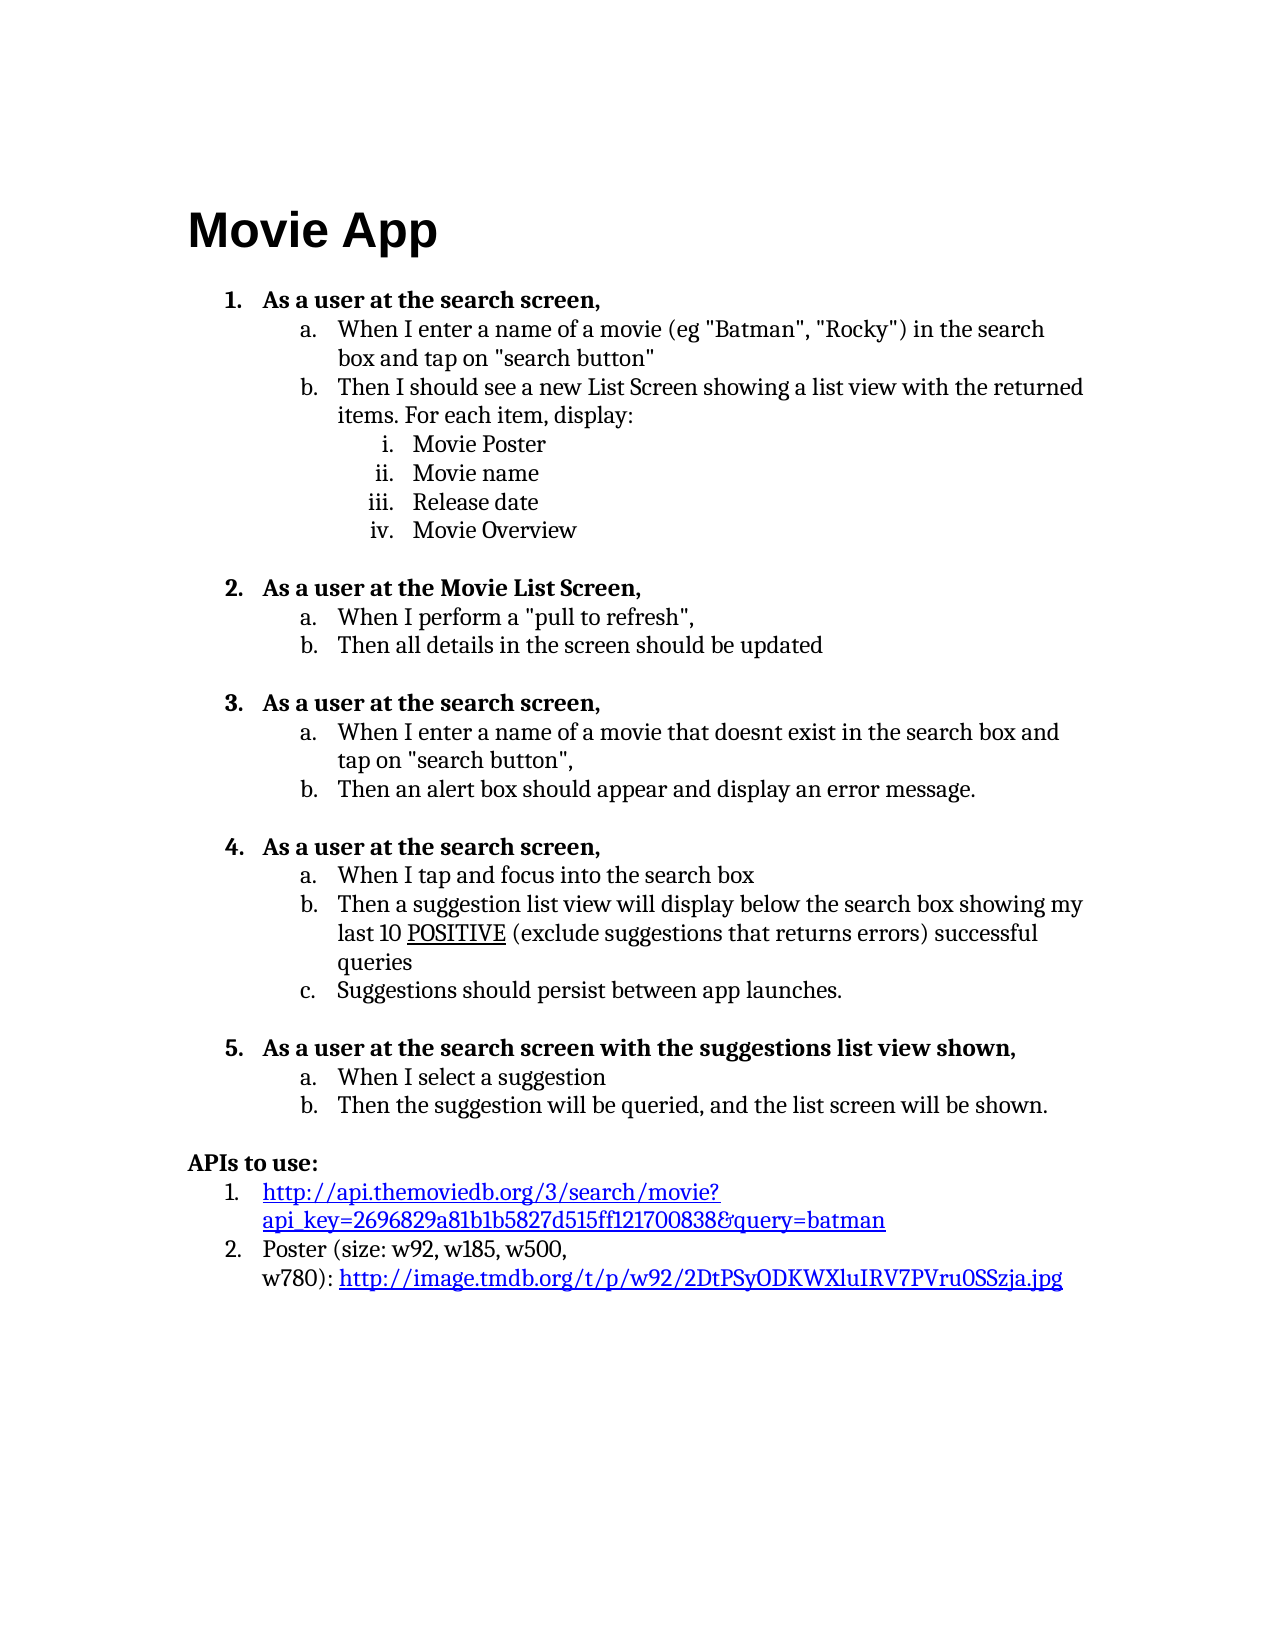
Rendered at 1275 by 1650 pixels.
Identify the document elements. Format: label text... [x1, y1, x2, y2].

list Poster (size: w92, w185, w500, w780): http://image.tmdb.org/t/p/w92/2DtPSyODKWXluIRV7PVru0SSzja.jpg [225, 1235, 1087, 1292]
list When I tap and focus into the search box [300, 861, 1087, 890]
list Then a suggestion list view will display below the search box showing my last 10 POSITIVE (exclude suggestions that returns errors) successful queries [300, 890, 1087, 976]
list When I select a suggestion [300, 1062, 1087, 1091]
list http://api.themoviedb.org/3/search/movie?api_key=2696829a81b1b5827d515ff121700838&query=batman [225, 1177, 1087, 1235]
list As a user at the Movie List Screen, [225, 574, 1087, 602]
subtitle Movie App [187, 200, 1087, 257]
list Release date [394, 487, 1087, 516]
list When I enter a name of a movie that doesnt exist in the search box and tap on "search button", [300, 717, 1087, 775]
list As a user at the search screen, [225, 689, 1087, 717]
list Then an alert box should appear and display an error message. [300, 775, 1087, 832]
list As a user at the search screen, [225, 286, 1087, 315]
list Then the suggestion will be queried, and the list screen will be shown. [300, 1091, 1087, 1149]
list Movie Overview [394, 516, 1087, 574]
list Movie Poster [394, 430, 1087, 459]
list As a user at the search screen with the suggestions list view shown, [225, 1034, 1087, 1062]
list When I perform a "pull to refresh", [300, 602, 1087, 631]
list Movie name [394, 459, 1087, 487]
list Then all details in the screen should be updated [300, 631, 1087, 689]
text APIs to use: [187, 1149, 1087, 1177]
list When I enter a name of a movie (eg "Batman", "Rocky") in the search box and tap on "search button" [300, 315, 1087, 372]
list Suggestions should persist between app launches. [300, 976, 1087, 1034]
list As a user at the search screen, [225, 832, 1087, 861]
list Then I should see a new List Screen showing a list view with the returned items. For each item, display: [300, 372, 1087, 430]
